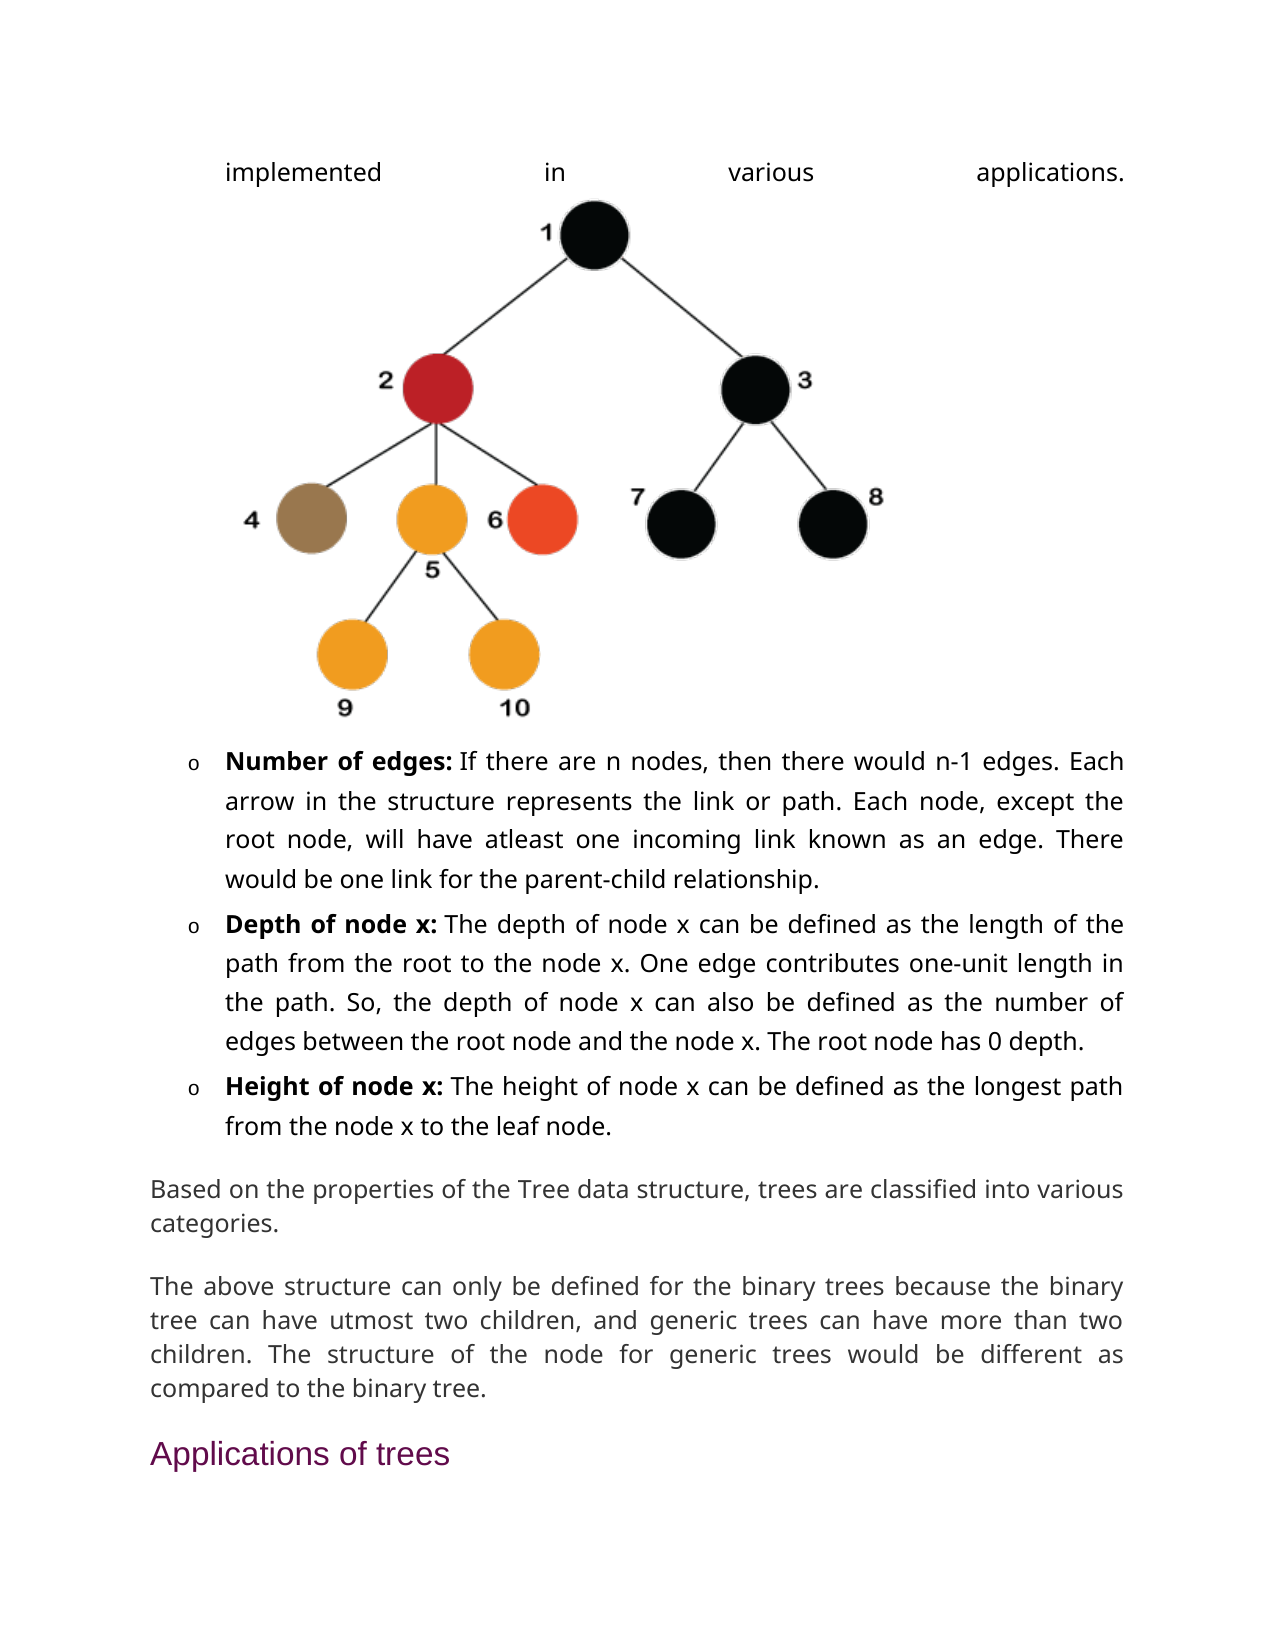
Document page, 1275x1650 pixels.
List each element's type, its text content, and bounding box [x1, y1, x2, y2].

text Based on the properties of the Tree data structure, trees are classified into various categories. [150, 1171, 1125, 1239]
list Number of edges: If there are n nodes, then there would n-1 edges. Each arrow in the structure represents the link or path. Each node, except the root node, will have atleast one incoming link known as an edge. There would be one link for the parent-child relationship. [187, 739, 1125, 895]
list Height of node x: The height of node x can be defined as the longest path from the node x to the leaf node. [187, 1064, 1125, 1142]
picture [225, 189, 929, 733]
list Depth of node x: The depth of node x can be defined as the length of the path from the root to the node x. One edge contributes one-unit length in the path. So, the depth of node x can also be defined as the number of edges between the root node and the node x. The root node has 0 depth. [187, 902, 1125, 1058]
text Applications of trees [150, 1434, 1125, 1472]
text The above structure can only be defined for the binary trees because the binary tree can have utmost two children, and generic trees can have more than two children. The structure of the node for generic trees would be different as compared to the binary tree. [150, 1269, 1125, 1405]
